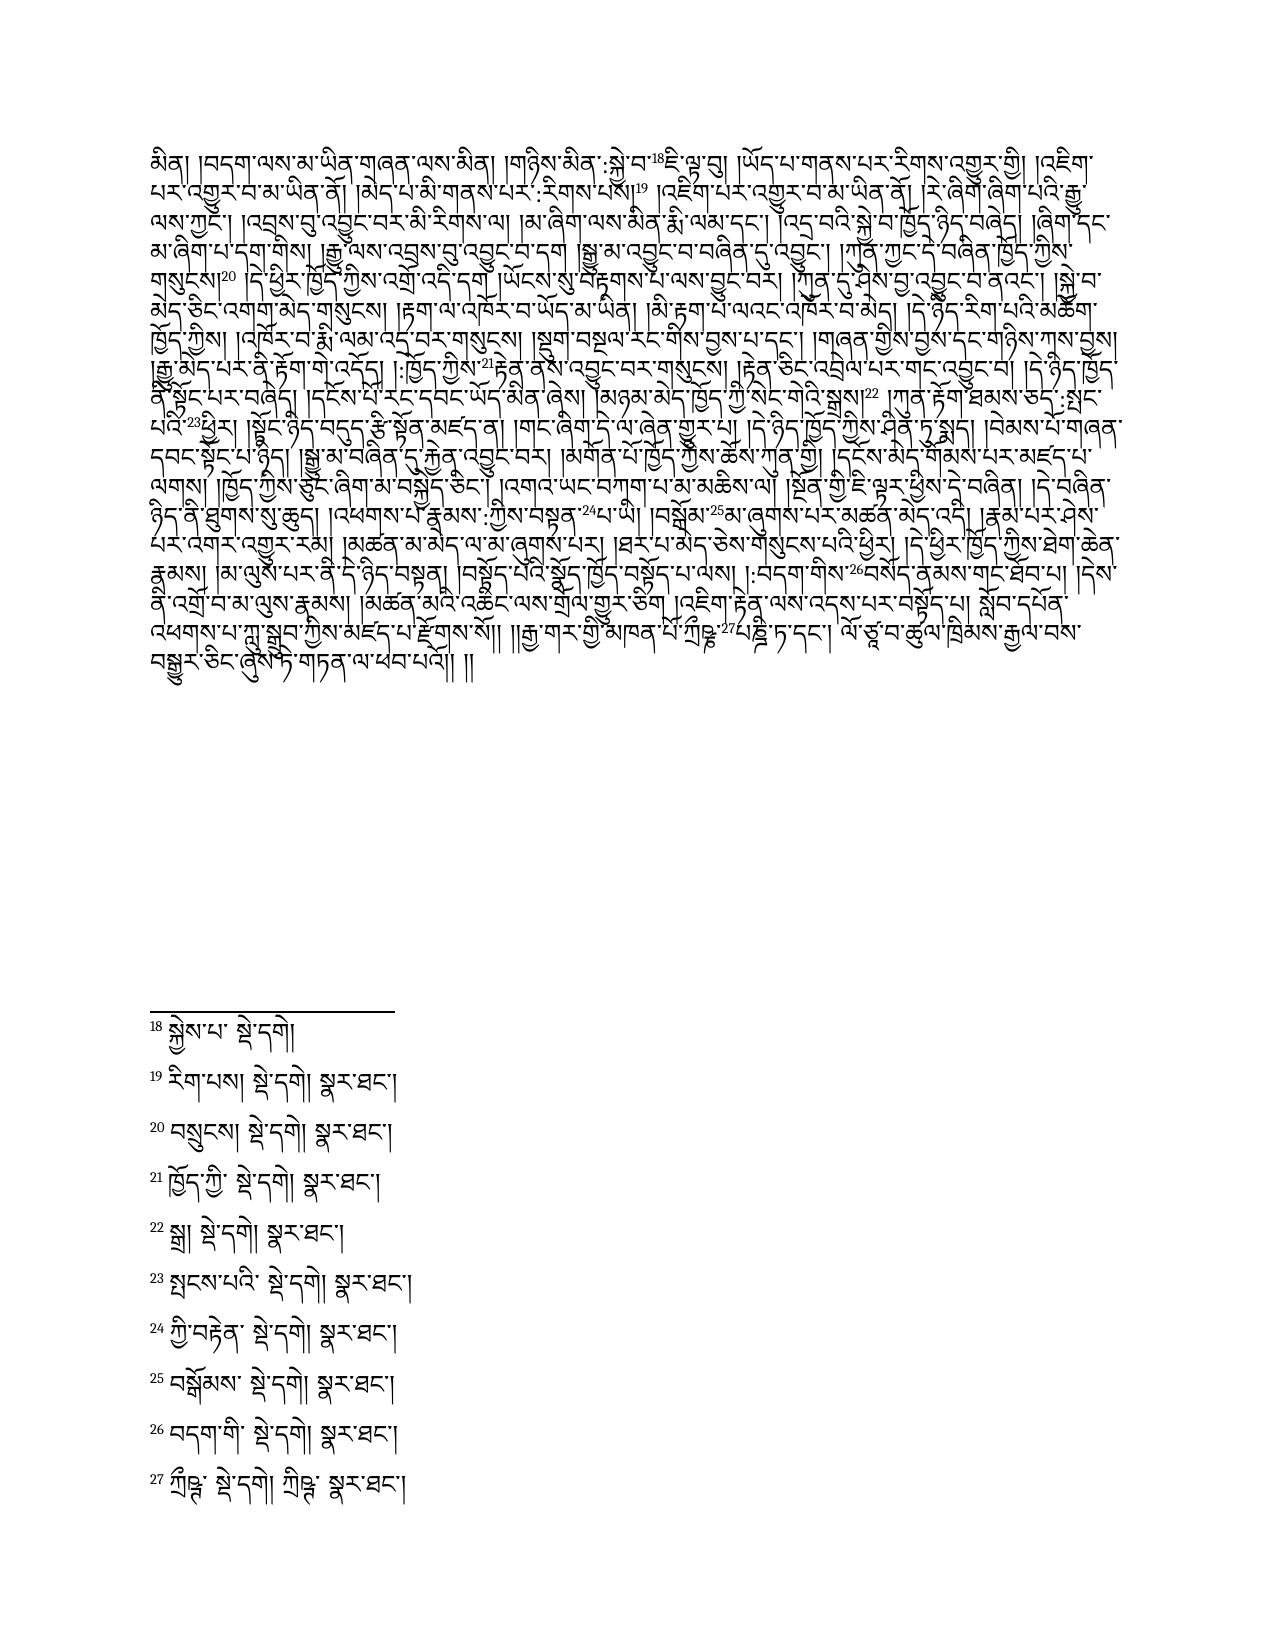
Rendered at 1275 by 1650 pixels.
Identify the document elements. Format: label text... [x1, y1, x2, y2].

text ༄༅། །​འཇིག་རྟེན་ལས་འདས་པར་བསྟོད་པ།༄༅༅། །​རྒྱ་གར་སྐད་དུ། ལོ་ཀཱ་ཏཱི་ཏ་:སྟ་བཾ། བོད་སྐད་དུ། འཇིག་རྟེན་ལས་འདས་པར་བསྟོད་པ། འཇམ་དཔལ་གཞོན་ནུར་གྱུར་པ་ལ་ཕྱག་འཚལ་ལོ། །​དབེན་པའི་ཡེ་ཤེས་རིག་གྱུར་པ། །​འཇིག་རྟེན་འདས་ཁྱོད་ཕྱག་འཚལ་འདུད། །​གང་ཁྱོད་འགྲོ་ལ་ཕན་པའི་ཕྱིར། །​ཡུན་རིང་ཐུགས་རྗེས་ངལ་བར་གྱུར། །​ཕུང་པོ་ཙམ་ལས་གྲོལ་བ་ཡི། །​སེམས་ཅན་མེད་པར་ཁྱོད་བཞེད་ལ། །​སེམས་ཅན་ངན་ལའང་མཆོག་གཞོལ་བར། །​ཐུབ་པ་ཆེན་པོ་ཁྱོད་ཉིད་ཞུགས། །​བློ་ལྡན་ཁྱོད་ཀྱི་ཕུང་དེའང་། །​སྒྱུ་མ་སྨིག་རྒྱུ་དྲི་ཟ་ཡི། །​གྲོང་ཁྱེར་རྨི་ལམ་ཇི་བཞིན་དུ། །​བློ་ལྡན་རྣམས་ལ་རབ་ཏུ་བསྟན། །​གང་དག་རྒྱུ་ལས་བྱུང་བ་རྣམས། །​དེ་མེད་པར་ནི་ཡོད་མིན་པས། །​གཟུགས་བརྙན་ཉིད་དང་མཚུངས་པ་རུ། །​གསལ་བར་ཅི་ཡི་ཕྱིར་མི་འདོད། །​འབྱུང་བ་མིག་:གིས་གཟུང་མིན་པས། །​དེ་དངོས་མིག་གི་ཇི་ལྟར་ཡིན། །​གཟུགས་ཉིད་གཟུང་བར་རབ་བཀག་པ། །​གཟུགས་ཉིད་ཁྱོད་ཀྱིས་དེ་ལྟར་གསུངས། །​ཚོར་བྱ་མེད་པར་དེ་མེད་པས། །​ཚོར་བ་ཉིད་ནི་བདག་མེད་པས། །​ཚོར་བ་དེ་ཡང་རང་བཞིན་གྱིས། །​ཡོད་པ་:མིན་པར་ཁྱོད་ཉིད་བཞེད། །​མིང་དང་དོན་དག་ཐ་དད་མིན། །​མེ་ཡིས་ཁ་ཉིད་ཚིག་པར་འགྱུར། །​གཞན་ནའང་:རྟོག་པ་མེད་འགྱུར་ཞེས། །​བདེན་པ་གསུང་བ་ཁྱོད་ཀྱིས་བསྟན། །​བྱེད་པོ་:རང་དབང་ཉིད་ལས་ཀྱང་། །​ཐ་སྙད་དུ་ནི་ཁྱོད་ཀྱིས་བསྟན། །​ཕན་ཚུན་:ལྟོས་པ་ཅན་ཉིད་དུ། །​གྲུབ་པར་ཁྱོད་ནི་བཞེད་པ་ལགས། །​བྱེད་པོ་ཡོད་མིན་སྤྱོད་པོའང་མེད། །​བསོད་ནམས་དེ་མིན་རྟེན་འབྲེལ་སྐྱེས། །​རྟེན་ནས་སྐྱེས་ཀྱང་མ་སྐྱེས་ཞེས། །​ཚིག་གི་བདག་པོ་ཁྱོད་ཀྱིས་གསུང་། །​ཤེས་པ་མེད་པར་:ཤེས་བྱ་མིན། །​དེ་མེད་རྣམ་པར་ཤེས་པའང་མེད། །​དེ་ཕྱིར་ཤེས་དང་ཤེས་བྱ་དག །​རང་དངོས་མེད་ཅེས་ཁྱོད་ཀྱིས་གསུང་། །​མཚན་ཉིད་མཚོན་བྱ་གཞན་ཉིད་ན། །​མཚོན་བྱ་མཚན་ཉིད་མེད་པར་འགྱུར། །​ཐ་དད་མིན་:ནའང་མེད་དེ་པར། །​ཁྱོད་ཀྱིས་གསལ་པོ་ཉིད་དུ་བསྟན། །​མཚན་ཉིད་མཚོན་བྱ་རྣམ་བྲལ་ཞིང་། །​ཚིག་གིས་བརྗོད་པ་རྣམ་སྤངས་པར། །​:ཁྱོད་ཀྱི་ཡེ་ཤེས་སྤྱན་ཉིད་ཀྱིས། །​འགྲོ་བ་འདི་དག་ཞི་བར་མཛད། །​དངོས་པོ་ཡོད་པ་ཉིད་མི་སྐྱེ། །​མེད་པའང་མ་ཡིན་ཡོད་མེད་མིན། །​བདག་ལས་མ་ཡིན་གཞན་ལས་མིན། །​གཉིས་མིན་:སྐྱེ་བ་ཇི་ལྟ་བུ། །​ཡོད་པ་གནས་པར་རིགས་འགྱུར་གྱི། །​འཇིག་པར་འགྱུར་བ་མ་ཡིན་ནོ། །​མེད་པ་མི་གནས་པར་:རིགས་པས། །​འཇིག་པར་འགྱུར་བ་མ་ཡིན་ནོ། །​རེ་ཞིག་ཞིག་པའི་རྒྱུ་ལས་ཀྱང་། །​འབྲས་བུ་འབྱུང་བར་མི་རིགས་ལ། །​མ་ཞིག་ལས་མིན་རྨི་ལམ་དང་། །​འདྲ་བའི་སྐྱེ་བ་ཁྱོད་ཉིད་བཞེད། །​ཞིག་དང་མ་ཞིག་པ་དག་གིས། །​རྒྱུ་ལས་འབྲས་བུ་འབྱུང་བ་དག །​སྒྱུ་མ་འབྱུང་བ་བཞིན་དུ་འབྱུང་། །​ཀུན་ཀྱང་དེ་བཞིན་ཁྱོད་ཀྱིས་གསུངས། །​དེ་ཕྱིར་ཁྱོད་ཀྱིས་འགྲོ་འདི་དག །​ཡོངས་སུ་བརྟགས་པ་ལས་བྱུང་བར། །​ཀུན་དུ་ཤེས་བྱ་འབྱུང་བ་ནའང་། །​སྐྱེ་བ་མེད་ཅིང་འགག་མེད་གསུངས། །​རྟག་ལ་འཁོར་བ་ཡོད་མ་ཡིན། །​མི་རྟག་པ་ལའང་འཁོར་བ་མེད། །​དེ་ཉིད་རིག་པའི་མཆོག་ཁྱོད་ཀྱིས། །​འཁོར་བ་རྨི་ལམ་འདྲ་བར་གསུངས། །​སྡུག་བསྔལ་རང་གིས་བྱས་པ་དང་། །​གཞན་གྱིས་བྱས་དང་གཉིས་ཀས་བྱས། །​རྒྱུ་མེད་པར་ནི་རྟོག་གེ་འདོད། །​:ཁྱོད་ཀྱིས་རྟེན་ནས་འབྱུང་བར་གསུངས། །​རྟེན་ཅིང་འབྲེལ་པར་གང་འབྱུང་བ། །​དེ་ཉིད་ཁྱོད་ནི་སྟོང་པར་བཞེད། །​དངོས་པོ་རང་དབང་ཡོད་མིན་ཞེས། །​མཉམ་མེད་ཁྱོད་ཀྱི་སེང་གེའི་སྒྲས། །​ཀུན་རྟོག་ཐམས་ཅད་:སྤང་པའི་ཕྱིར། །​སྟོང་ཉིད་བདུད་རྩི་སྟོན་མཛད་ན། །​གང་ཞིག་དེ་ལ་ཞེན་གྱུར་པ། །​དེ་ཉིད་ཁྱོད་ཀྱིས་ཤིན་ཏུ་སྨད། །​བེམས་པོ་གཞན་དབང་སྟོང་པ་ཉིད། །​སྒྱུ་མ་བཞིན་དུ་རྐྱེན་འབྱུང་བར། །​མགོན་པོ་ཁྱོད་ཀྱིས་ཆོས་ཀུན་གྱི། །​དངོས་མེད་གོམས་པར་མཛད་པ་ལགས། །​ཁྱོད་ཀྱིས་ཅུང་ཞིག་མ་བསྐྱེད་ཅིང་། །​འགའ་ཡང་བཀག་པ་མ་མཆིས་ལ། །​སྔོན་གྱི་ཇི་ལྟར་ཕྱིས་དེ་བཞིན། །​དེ་བཞིན་ཉིད་ནི་ཐུགས་སུ་ཆུད། །​འཕགས་པ་རྣམས་:ཀྱིས་བསྟན་པ་ཡི། །​བསྒོམ་མ་ཞུགས་པར་མཚན་མེད་འདི། །​རྣམ་པར་ཤེས་པར་འགར་འགྱུར་རམ། །​མཚན་མ་མེད་ལ་མ་ཞུགས་པར། །​ཐར་པ་མེད་ཅེས་གསུངས་པའི་ཕྱིར། །​དེ་ཕྱིར་ཁྱོད་ཀྱིས་ཐེག་ཆེན་རྣམས། །​མ་ལུས་པར་ནི་དེ་ཉིད་བསྟན། །​བསྟོད་པའི་སྣོད་ཁྱོད་བསྟོད་པ་ལས། །​:བདག་གིས་བསོད་ནམས་གང་ཐོབ་པ། །​དེས་ནི་འགྲོ་བ་མ་ལུས་རྣམས། །​མཚན་མའི་འཆིང་ལས་གྲོལ་གྱུར་ཅིག །​འཇིག་རྟེན་ལས་འདས་པར་བསྟོད་པ། སློབ་དཔོན་འཕགས་པ་ཀླུ་སྒྲུབ་ཀྱིས་མཛད་པ་རྫོགས་སོ།། །​།རྒྱ་གར་གྱི་མཁན་པོ་ཀྲྀཥྞ་པཎྜི་ཏ་དང་། ལོ་ཙཱ་བ་ཚུལ་ཁྲིམས་རྒྱལ་བས་བསྒྱུར་ཅིང་ཞུས་ཏེ་གཏན་ལ་ཕབ་པའོ།། །​། [150, 150, 1125, 678]
